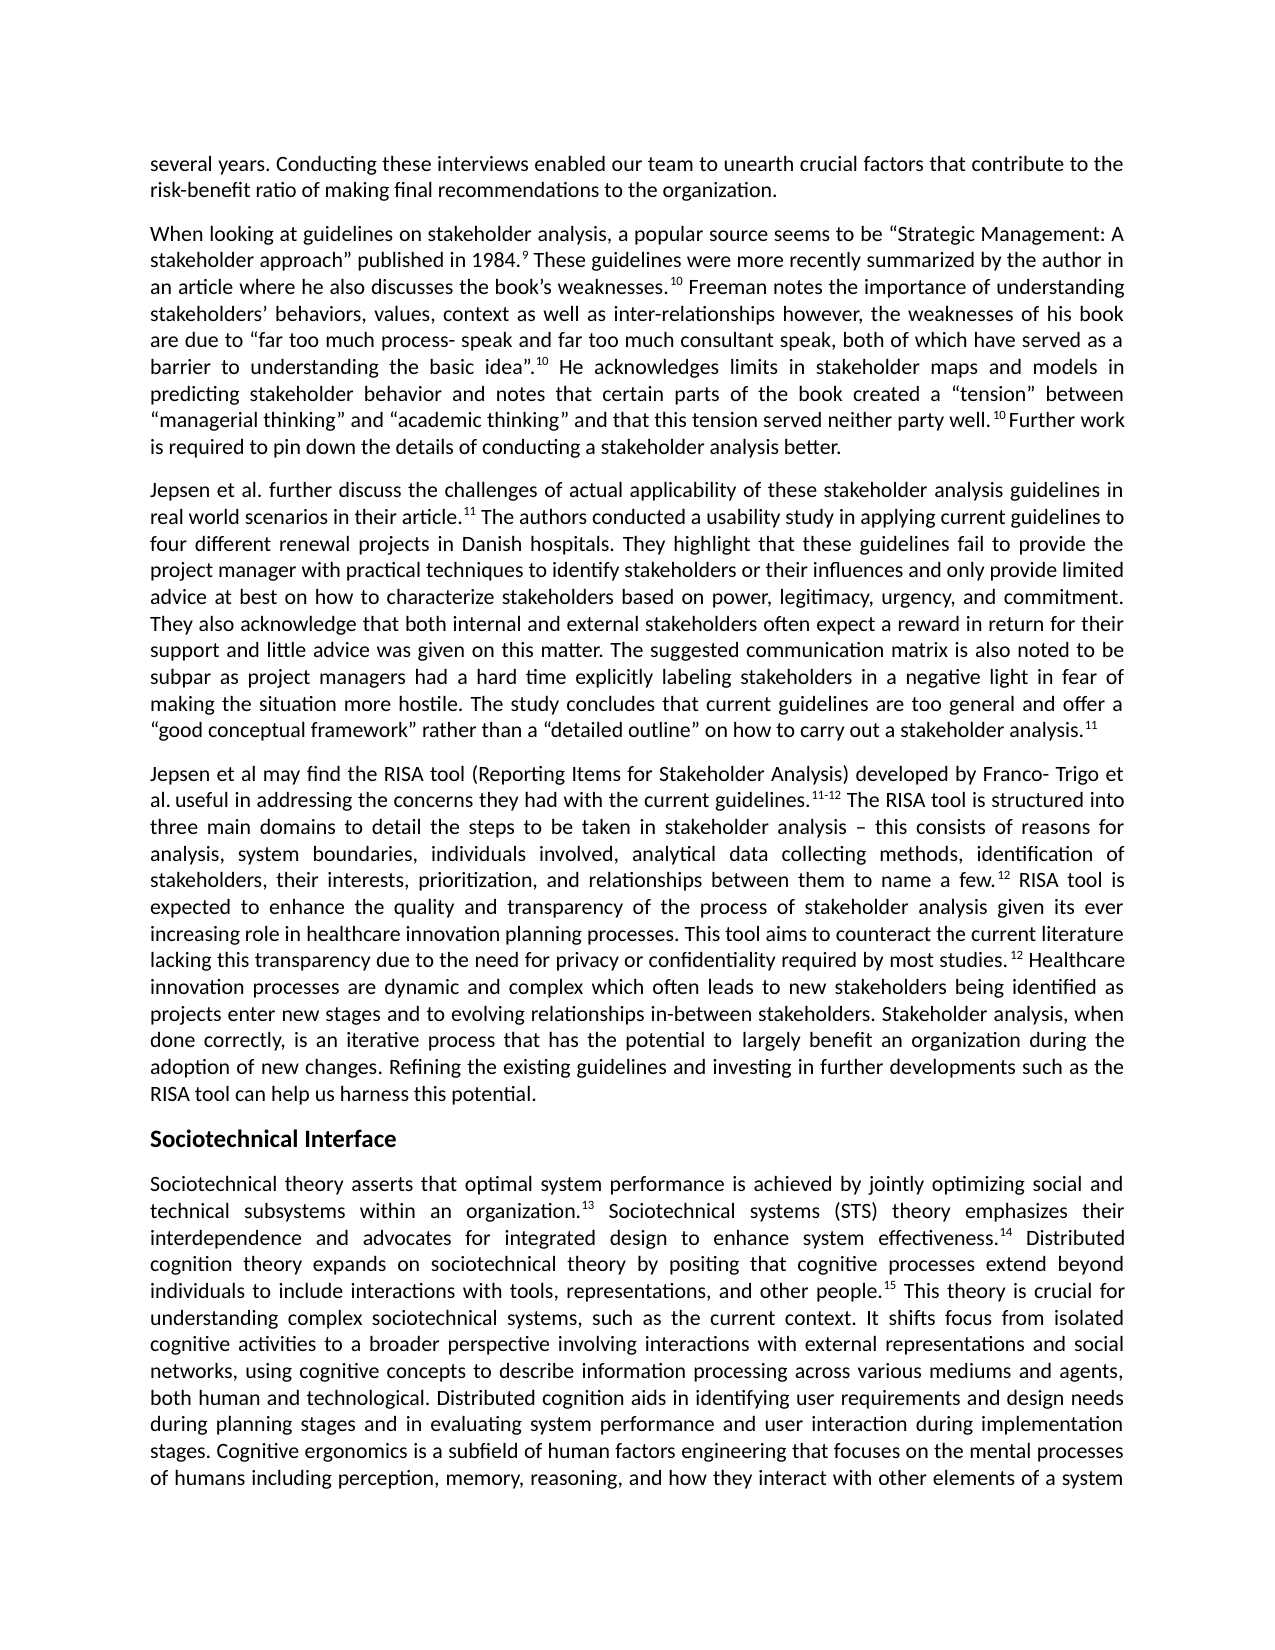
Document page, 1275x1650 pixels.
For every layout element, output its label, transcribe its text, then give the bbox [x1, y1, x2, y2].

text Jepsen et al may find the RISA tool (Reporting Items for Stakeholder Analysis) developed by Franco- Trigo et al. useful in addressing the concerns they had with the current guidelines.11-12 The RISA tool is structured into three main domains to detail the steps to be taken in stakeholder analysis – this consists of reasons for analysis, system boundaries, individuals involved, analytical data collecting methods, identification of stakeholders, their interests, prioritization, and relationships between them to name a few.12 RISA tool is expected to enhance the quality and transparency of the process of stakeholder analysis given its ever increasing role in healthcare innovation planning processes. This tool aims to counteract the current literature lacking this transparency due to the need for privacy or confidentiality required by most studies.12 Healthcare innovation processes are dynamic and complex which often leads to new stakeholders being identified as projects enter new stages and to evolving relationships in-between stakeholders. Stakeholder analysis, when done correctly, is an iterative process that has the potential to largely benefit an organization during the adoption of new changes. Refining the existing guidelines and investing in further developments such as the RISA tool can help us harness this potential. [150, 760, 1125, 1107]
text Sociotechnical Interface [150, 1123, 1125, 1154]
text When looking at guidelines on stakeholder analysis, a popular source seems to be “Strategic Management: A stakeholder approach” published in 1984.9 These guidelines were more recently summarized by the author in an article where he also discusses the book’s weaknesses.10 Freeman notes the importance of understanding stakeholders’ behaviors, values, context as well as inter-relationships however, the weaknesses of his book are due to “far too much process- speak and far too much consultant speak, both of which have served as a barrier to understanding the basic idea”.10 He acknowledges limits in stakeholder maps and models in predicting stakeholder behavior and notes that certain parts of the book created a “tension” between “managerial thinking” and “academic thinking” and that this tension served neither party well.10 Further work is required to pin down the details of conducting a stakeholder analysis better. [150, 220, 1125, 460]
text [150, 1171, 1125, 1491]
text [150, 150, 1125, 203]
text Jepsen et al. further discuss the challenges of actual applicability of these stakeholder analysis guidelines in real world scenarios in their article.11 The authors conducted a usability study in applying current guidelines to four different renewal projects in Danish hospitals. They highlight that these guidelines fail to provide the project manager with practical techniques to identify stakeholders or their influences and only provide limited advice at best on how to characterize stakeholders based on power, legitimacy, urgency, and commitment. They also acknowledge that both internal and external stakeholders often expect a reward in return for their support and little advice was given on this matter. The suggested communication matrix is also noted to be subpar as project managers had a hard time explicitly labeling stakeholders in a negative light in fear of making the situation more hostile. The study concludes that current guidelines are too general and offer a “good conceptual framework” rather than a “detailed outline” on how to carry out a stakeholder analysis.11 [150, 477, 1125, 743]
